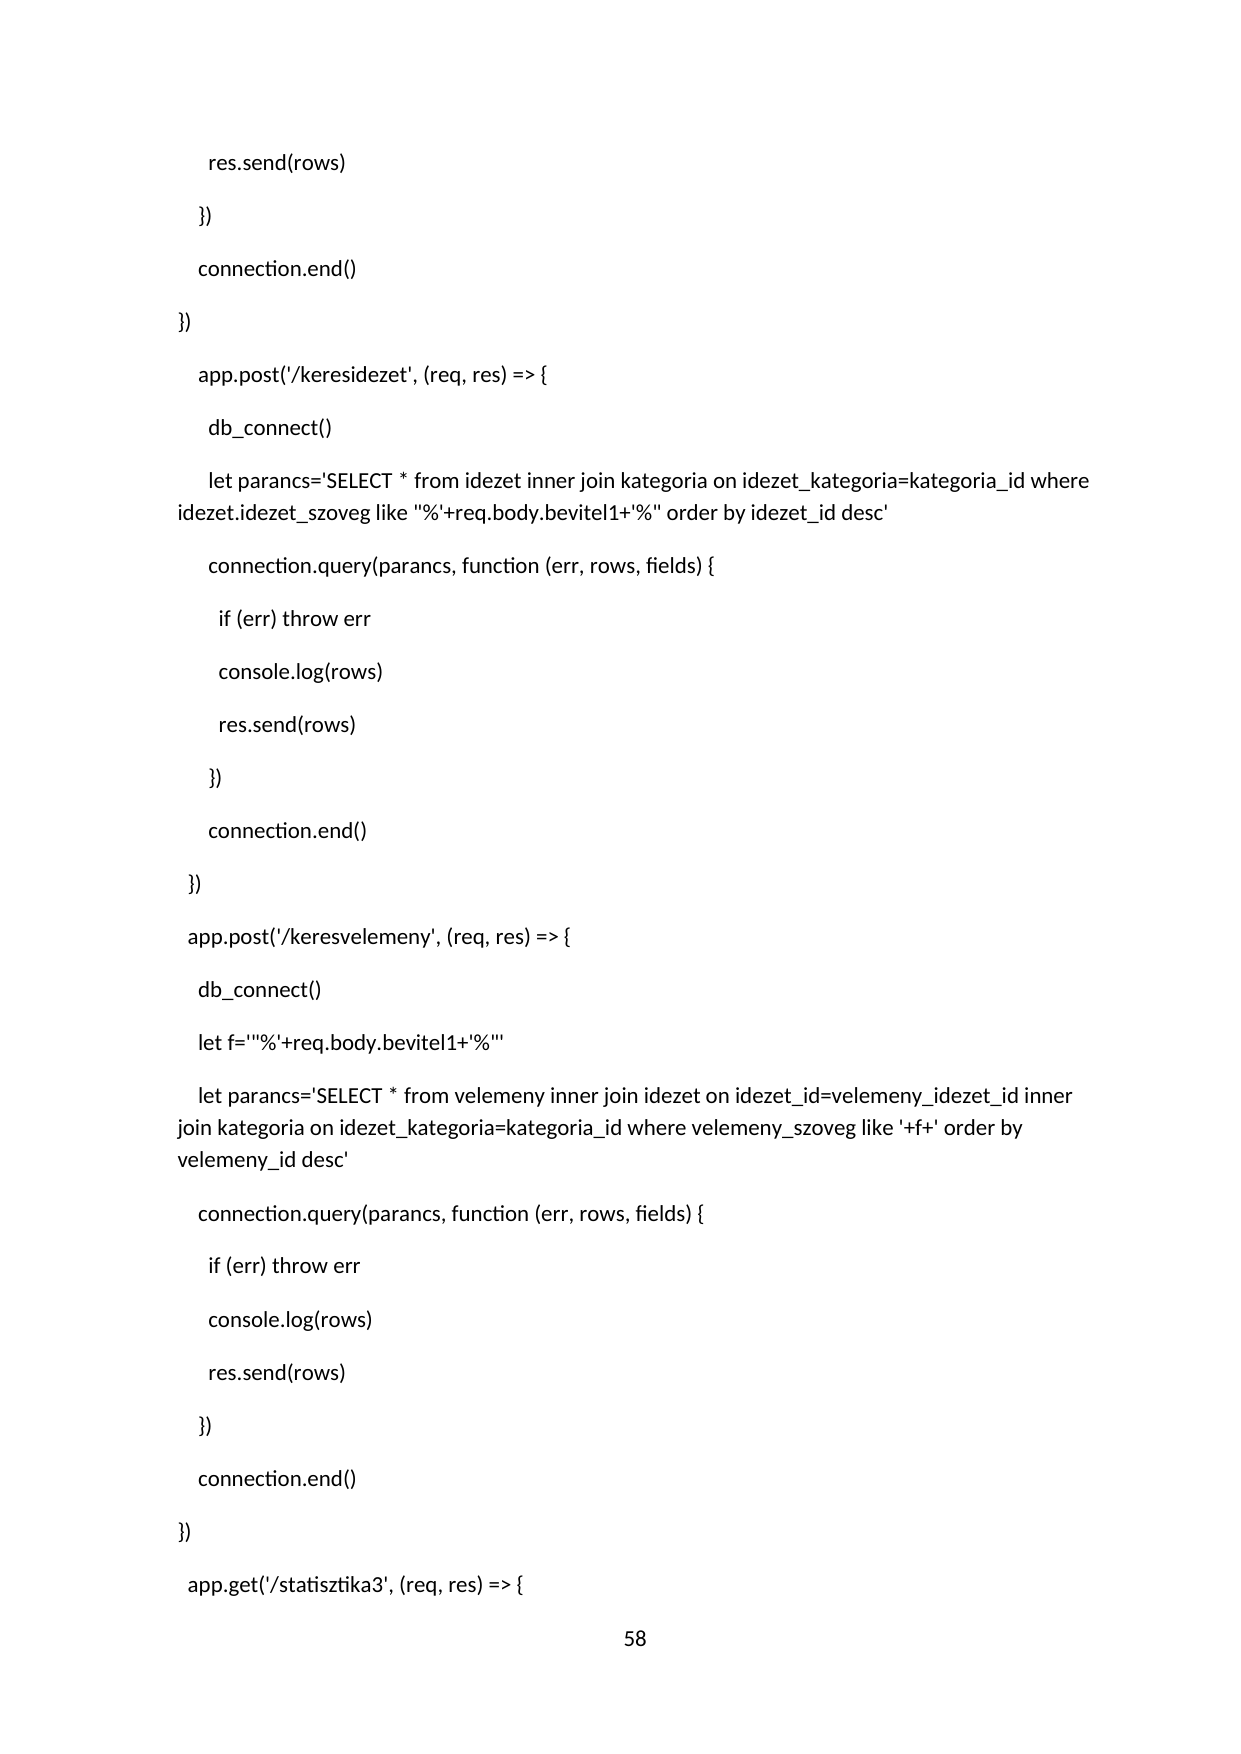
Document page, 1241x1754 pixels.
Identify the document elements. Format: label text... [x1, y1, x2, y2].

text db_connect() [177, 413, 1092, 441]
text db_connect() [177, 975, 1092, 1003]
text res.send(rows) [177, 710, 1092, 738]
text connection.query(parancs, function (err, rows, fields) { [177, 551, 1092, 579]
text res.send(rows) [177, 148, 1092, 176]
text connection.end() [177, 1464, 1092, 1492]
text console.log(rows) [177, 1305, 1092, 1333]
text if (err) throw err [177, 604, 1092, 632]
text app.get('/statisztika3', (req, res) => { [177, 1570, 1092, 1598]
text }) [177, 763, 1092, 791]
text app.post('/keresidezet', (req, res) => { [177, 360, 1092, 388]
text }) [177, 1411, 1092, 1439]
text }) [177, 307, 1092, 335]
text let f='"%'+req.body.bevitel1+'%"' [177, 1028, 1092, 1056]
text let parancs='SELECT * from velemeny inner join idezet on idezet_id=velemeny_idezet_id inner join kategoria on idezet_kategoria=kategoria_id where velemeny_szoveg like '+f+' order by velemeny_id desc' [177, 1081, 1092, 1174]
text connection.end() [177, 816, 1092, 844]
text app.post('/keresvelemeny', (req, res) => { [177, 922, 1092, 950]
text let parancs='SELECT * from idezet inner join kategoria on idezet_kategoria=kategoria_id where idezet.idezet_szoveg like "%'+req.body.bevitel1+'%" order by idezet_id desc' [177, 466, 1092, 526]
text }) [177, 869, 1092, 897]
text if (err) throw err [177, 1252, 1092, 1280]
text }) [177, 1517, 1092, 1545]
text connection.query(parancs, function (err, rows, fields) { [177, 1199, 1092, 1227]
text console.log(rows) [177, 657, 1092, 685]
text res.send(rows) [177, 1358, 1092, 1386]
text }) [177, 201, 1092, 229]
text connection.end() [177, 254, 1092, 282]
